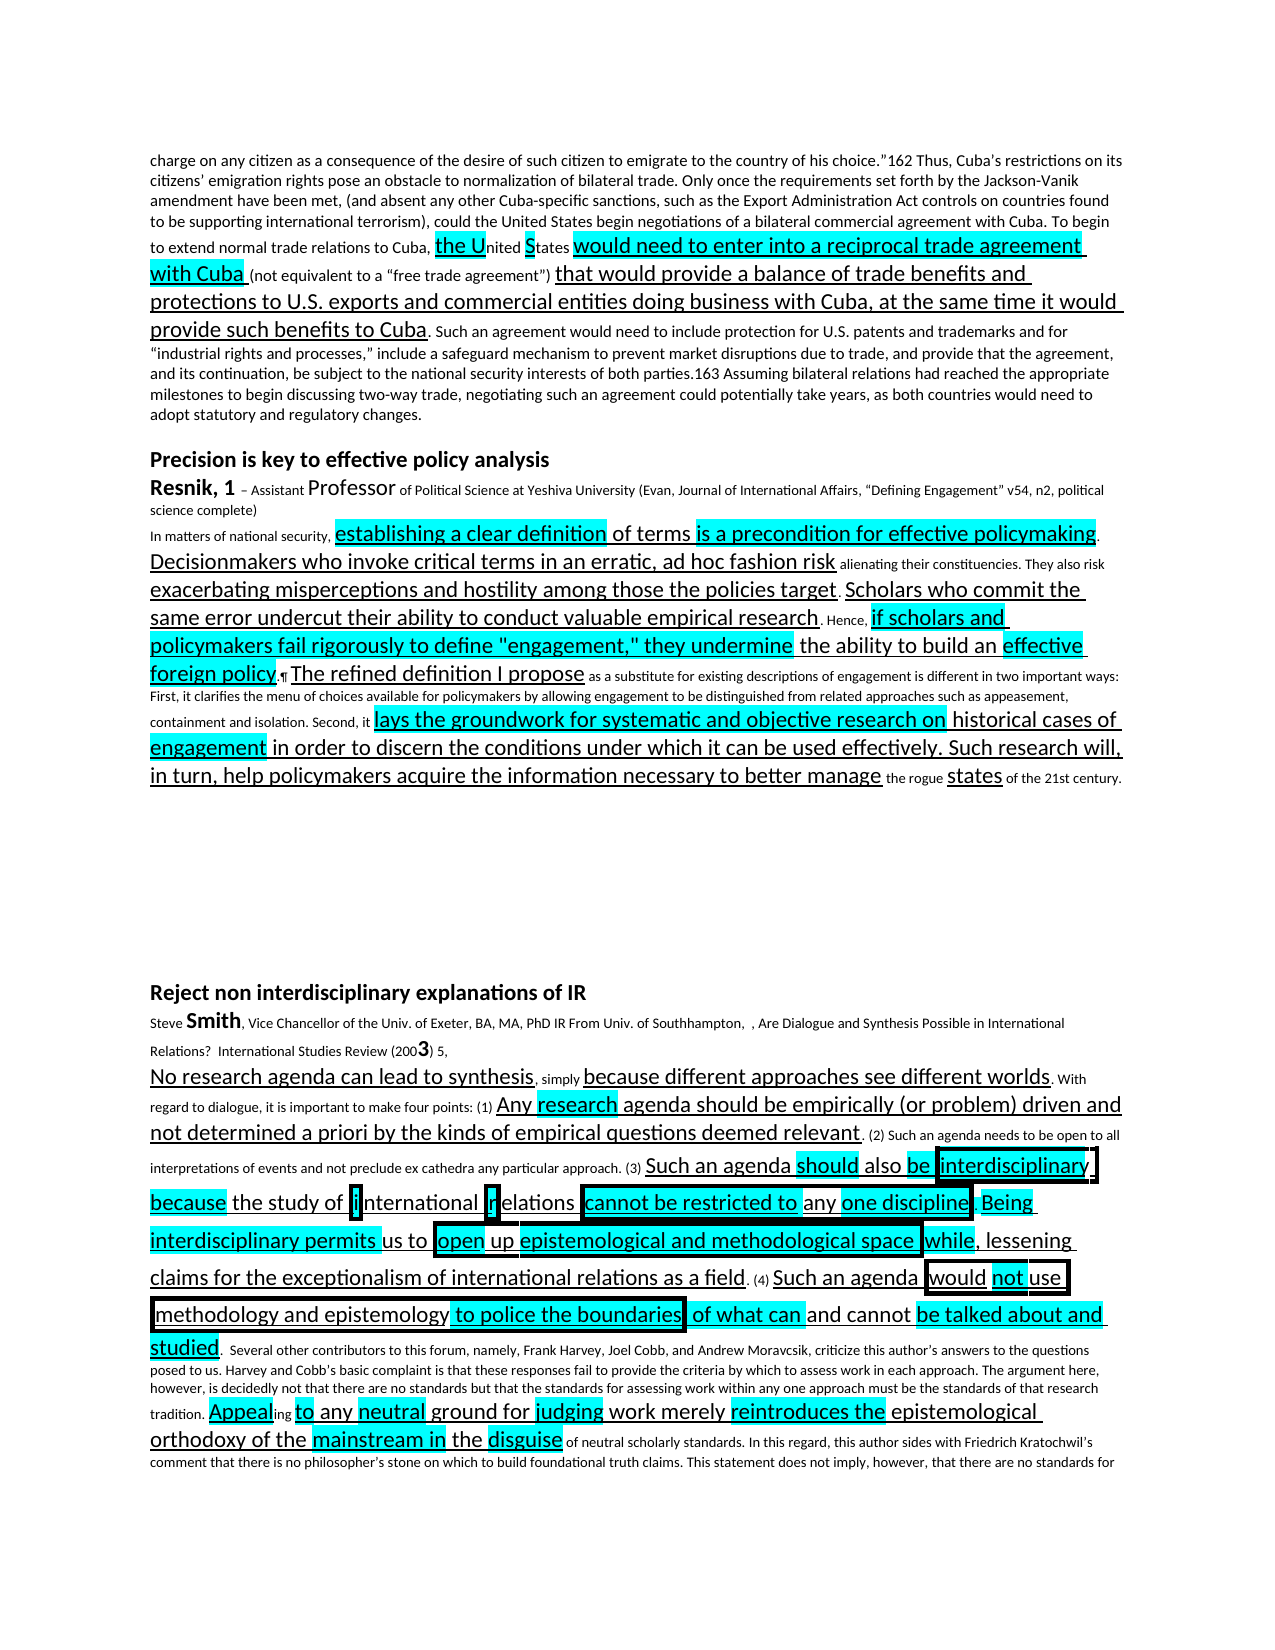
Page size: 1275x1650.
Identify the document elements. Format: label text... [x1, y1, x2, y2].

subtitle Reject non interdisciplinary explanations of IR [150, 978, 1125, 1006]
text In matters of national security, establishing a clear definition of terms is a precondition for effective policymaking. Decisionmakers who invoke critical terms in an erratic, ad hoc fashion risk alienating their constituencies. They also risk exacerbating misperceptions and hostility among those the policies target. Scholars who commit the same error undercut their ability to conduct valuable empirical research. Hence, if scholars and policymakers fail rigorously to define "engagement," they undermine the ability to build an effective foreign policy.¶ The refined definition I propose as a substitute for existing descriptions of engagement is different in two important ways: First, it clarifies the menu of choices available for policymakers by allowing engagement to be distinguished from related approaches such as appeasement, containment and isolation. Second, it lays the groundwork for systematic and objective research on historical cases of engagement in order to discern the conditions under which it can be used effectively. Such research will, in turn, help policymakers acquire the information necessary to better manage the rogue states of the 21st century. [150, 519, 1125, 789]
subtitle Precision is key to effective policy analysis [150, 445, 1125, 473]
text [150, 1062, 1125, 1471]
text Steve Smith, Vice Chancellor of the Univ. of Exeter, BA, MA, PhD IR From Univ. of Southhampton, , Are Dialogue and Synthesis Possible in International Relations? International Studies Review (2003) 5, [150, 1006, 1125, 1062]
text Resnik, 1 – Assistant Professor of Political Science at Yeshiva University (Evan, Journal of International Affairs, “Defining Engagement” v54, n2, political science complete) [150, 473, 1125, 519]
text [150, 150, 1125, 424]
